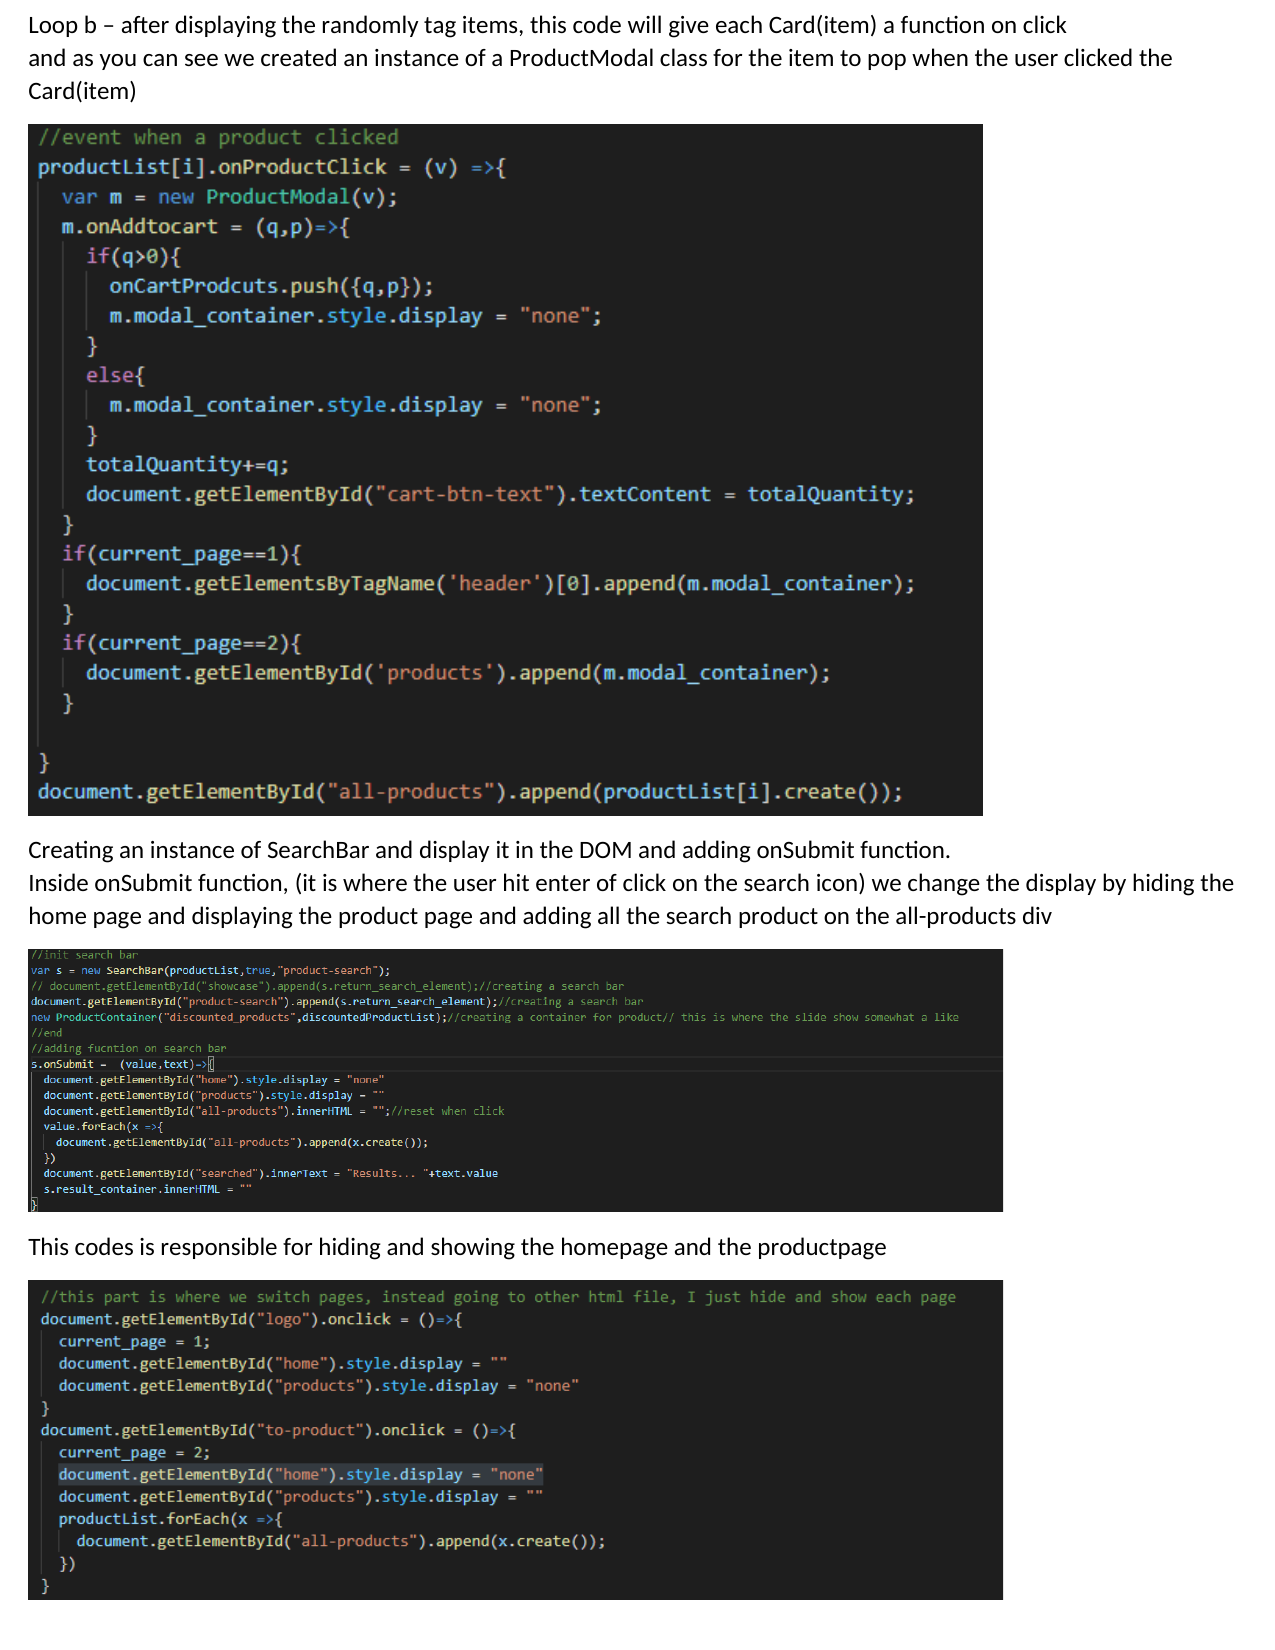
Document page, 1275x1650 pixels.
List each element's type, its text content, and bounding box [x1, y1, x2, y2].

picture [28, 124, 983, 816]
text This codes is responsible for hiding and showing the homepage and the productpage [28, 1231, 1256, 1261]
text Loop b – after displaying the randomly tag items, this code will give each Card(item) a function on click and as you can see we created an instance of a ProductModal class for the item to pop when the user clicked the Card(item) [28, 9, 1256, 106]
picture [28, 1280, 1004, 1600]
picture [28, 949, 1004, 1212]
text Creating an instance of SearchBar and display it in the DOM and adding onSubmit function. Inside onSubmit function, (it is where the user hit enter of click on the search icon) we change the display by hiding the home page and displaying the product page and adding all the search product on the all-products div [28, 834, 1256, 931]
